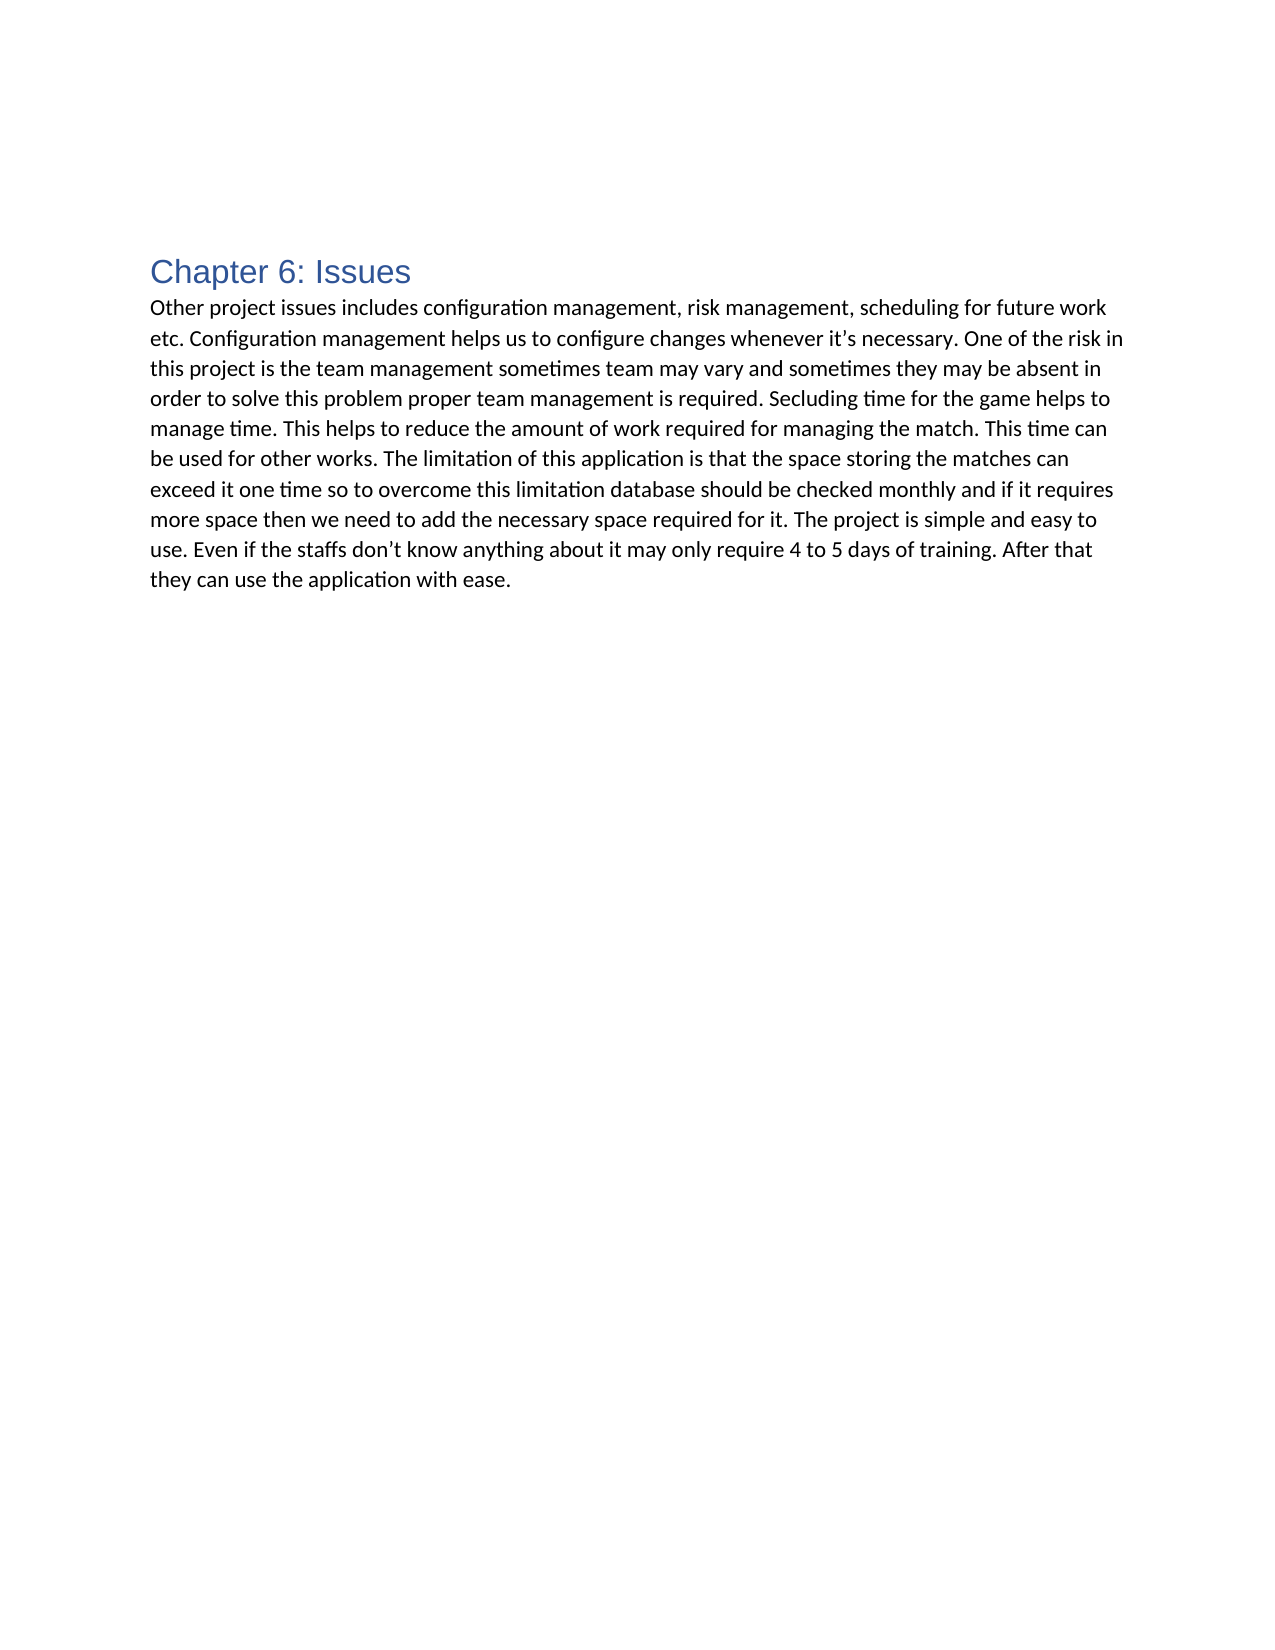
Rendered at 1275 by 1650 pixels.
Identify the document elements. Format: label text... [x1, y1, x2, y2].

subtitle Chapter 6: Issues [150, 252, 1125, 291]
text Other project issues includes configuration management, risk management, scheduling for future work etc. Configuration management helps us to configure changes whenever it’s necessary. One of the risk in this project is the team management sometimes team may vary and sometimes they may be absent in order to solve this problem proper team management is required. Secluding time for the game helps to manage time. This helps to reduce the amount of work required for managing the match. This time can be used for other works. The limitation of this application is that the space storing the matches can exceed it one time so to overcome this limitation database should be checked monthly and if it requires more space then we need to add the necessary space required for it. The project is simple and easy to use. Even if the staffs don’t know anything about it may only require 4 to 5 days of training. After that they can use the application with ease. [150, 293, 1125, 593]
